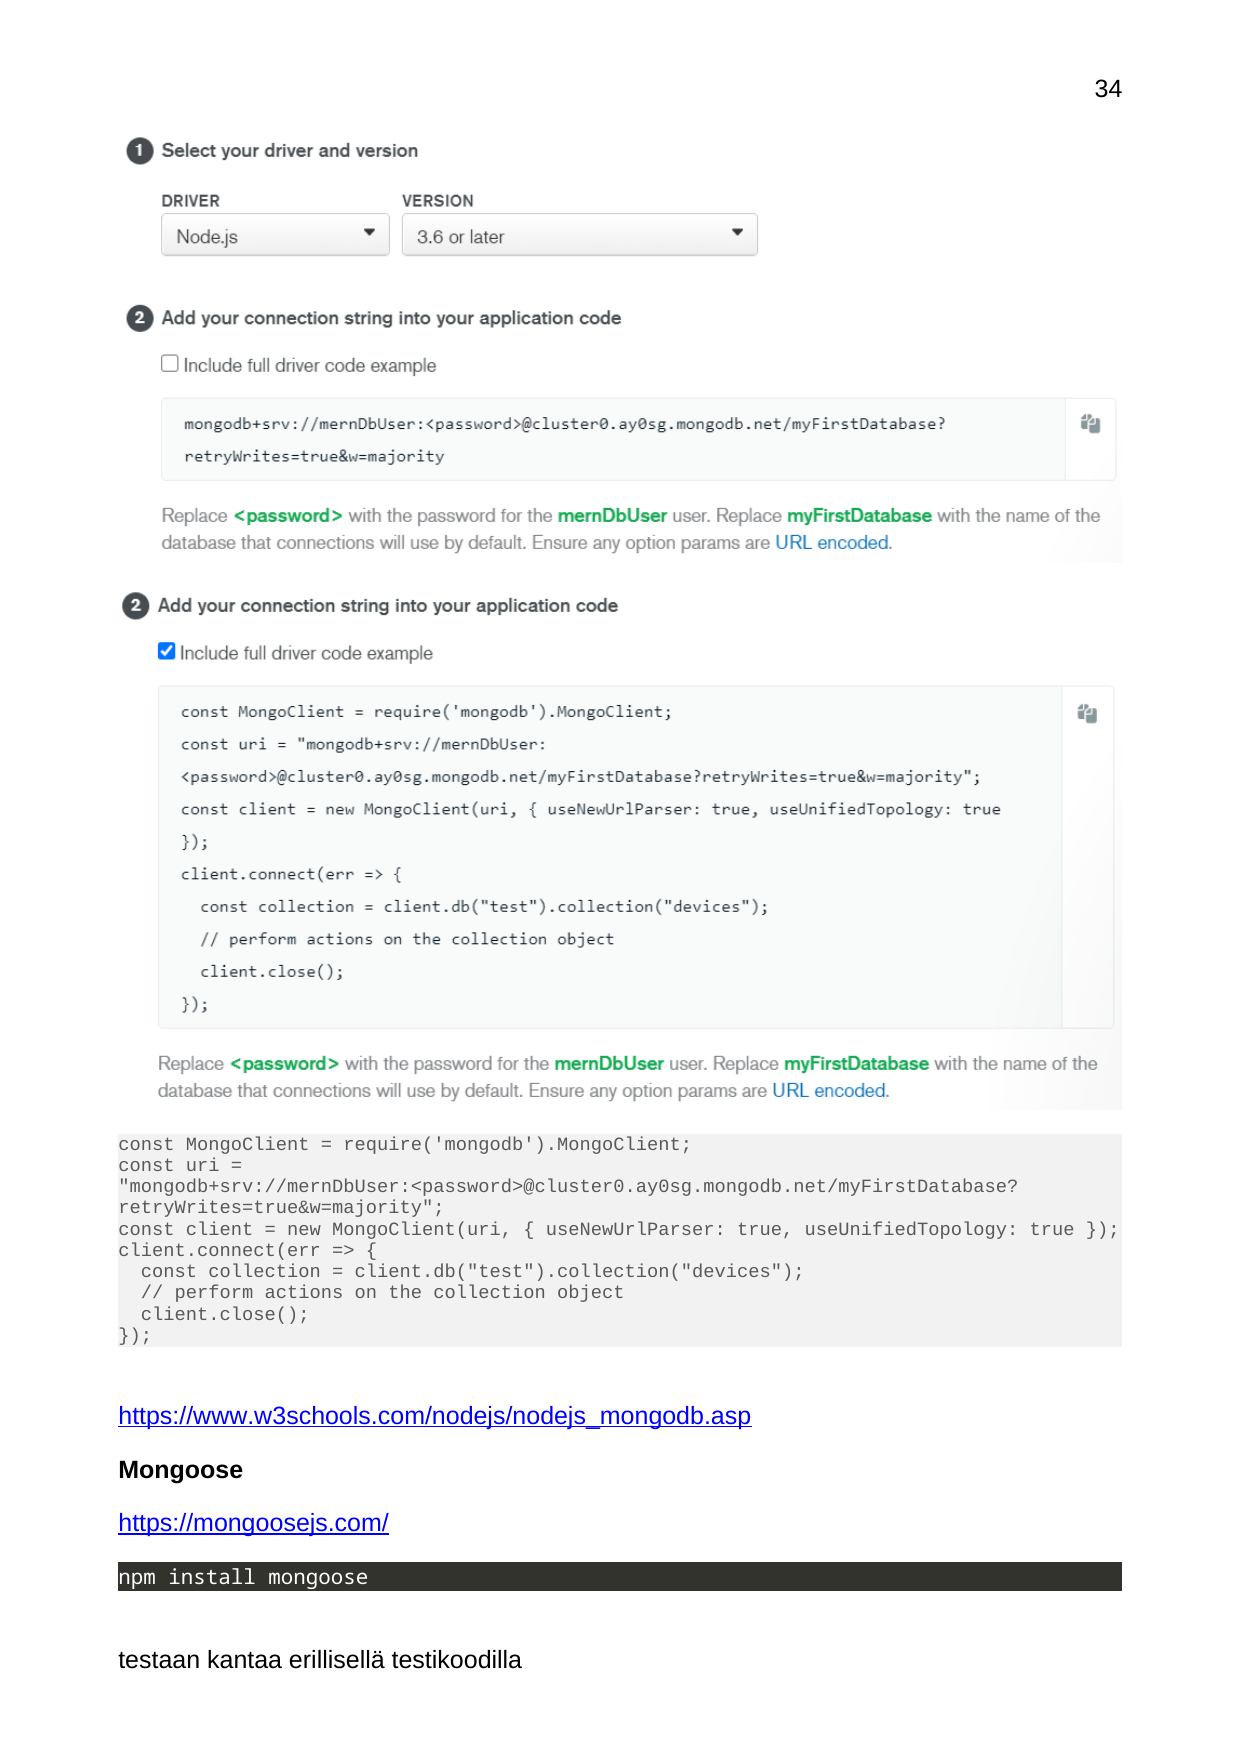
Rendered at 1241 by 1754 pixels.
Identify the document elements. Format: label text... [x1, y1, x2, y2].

text testaan kantaa erillisellä testikoodilla [118, 1644, 1122, 1673]
text npm install mongoose [118, 1562, 1122, 1591]
text https://mongoosejs.com/ [118, 1508, 1122, 1537]
text // perform actions on the collection object [118, 1283, 1122, 1304]
text }); [118, 1326, 1122, 1347]
text const collection = client.db("test").collection("devices"); [118, 1262, 1122, 1283]
text const MongoClient = require('mongodb').MongoClient; [118, 1134, 1122, 1156]
text const client = new MongoClient(uri, { useNewUrlParser: true, useUnifiedTopology: true }); [118, 1219, 1122, 1241]
text client.connect(err => { [118, 1241, 1122, 1262]
text Mongoose [118, 1454, 1122, 1483]
picture [118, 587, 1123, 1110]
picture [118, 131, 1123, 563]
text https://www.w3schools.com/nodejs/nodejs_mongodb.asp [118, 1401, 1122, 1429]
text const uri = "mongodb+srv://mernDbUser:<password>@cluster0.ay0sg.mongodb.net/myFirstDatabase?retryWrites=true&w=majority"; [118, 1156, 1122, 1219]
text client.close(); [118, 1304, 1122, 1326]
